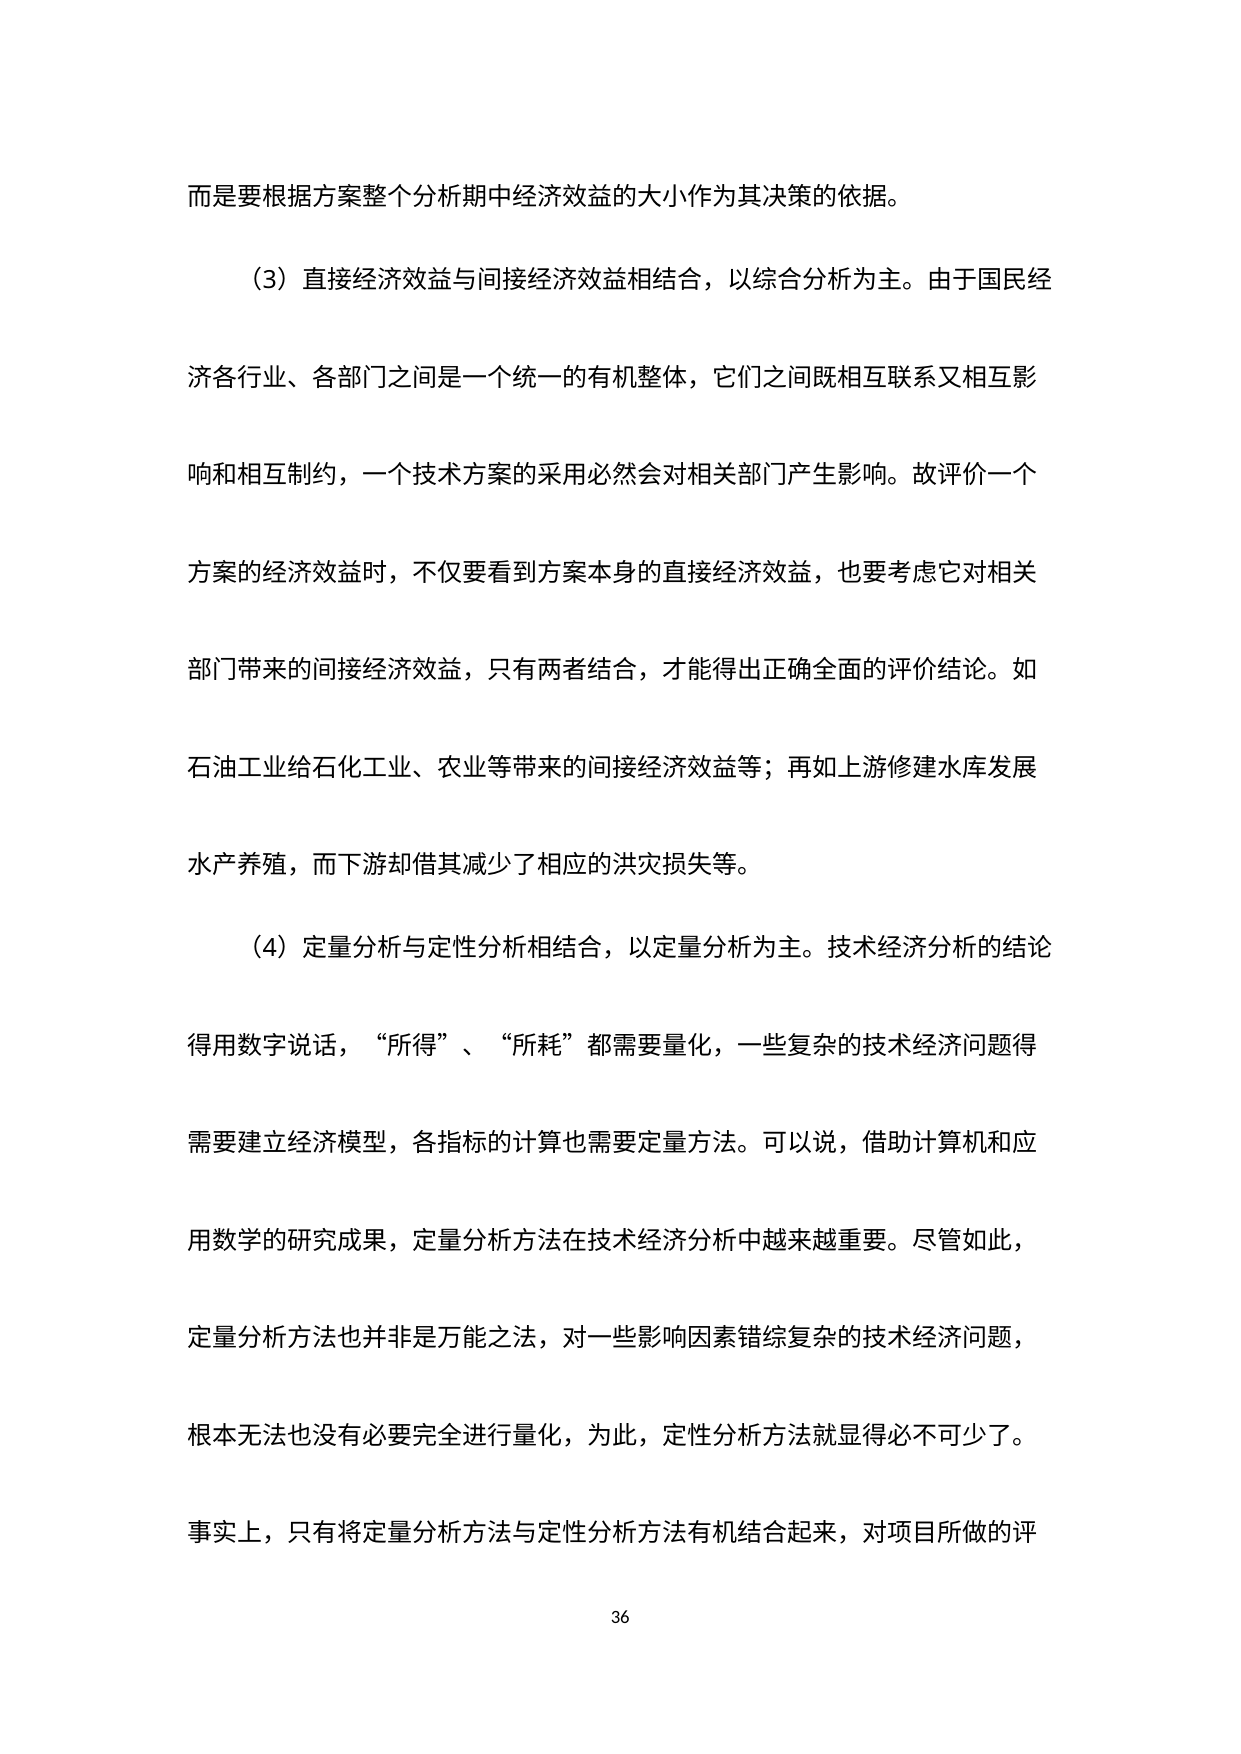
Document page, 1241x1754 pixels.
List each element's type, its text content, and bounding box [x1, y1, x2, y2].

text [187, 913, 1053, 1563]
text （3）直接经济效益与间接经济效益相结合，以综合分析为主。由于国民经济各行业、各部门之间是一个统一的有机整体，它们之间既相互联系又相互影响和相互制约，一个技术方案的采用必然会对相关部门产生影响。故评价一个方案的经济效益时，不仅要看到方案本身的直接经济效益，也要考虑它对相关部门带来的间接经济效益，只有两者结合，才能得出正确全面的评价结论。如石油工业给石化工业、农业等带来的间接经济效益等；再如上游修建水库发展水产养殖，而下游却借其减少了相应的洪灾损失等。 [187, 245, 1053, 895]
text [187, 162, 1053, 227]
